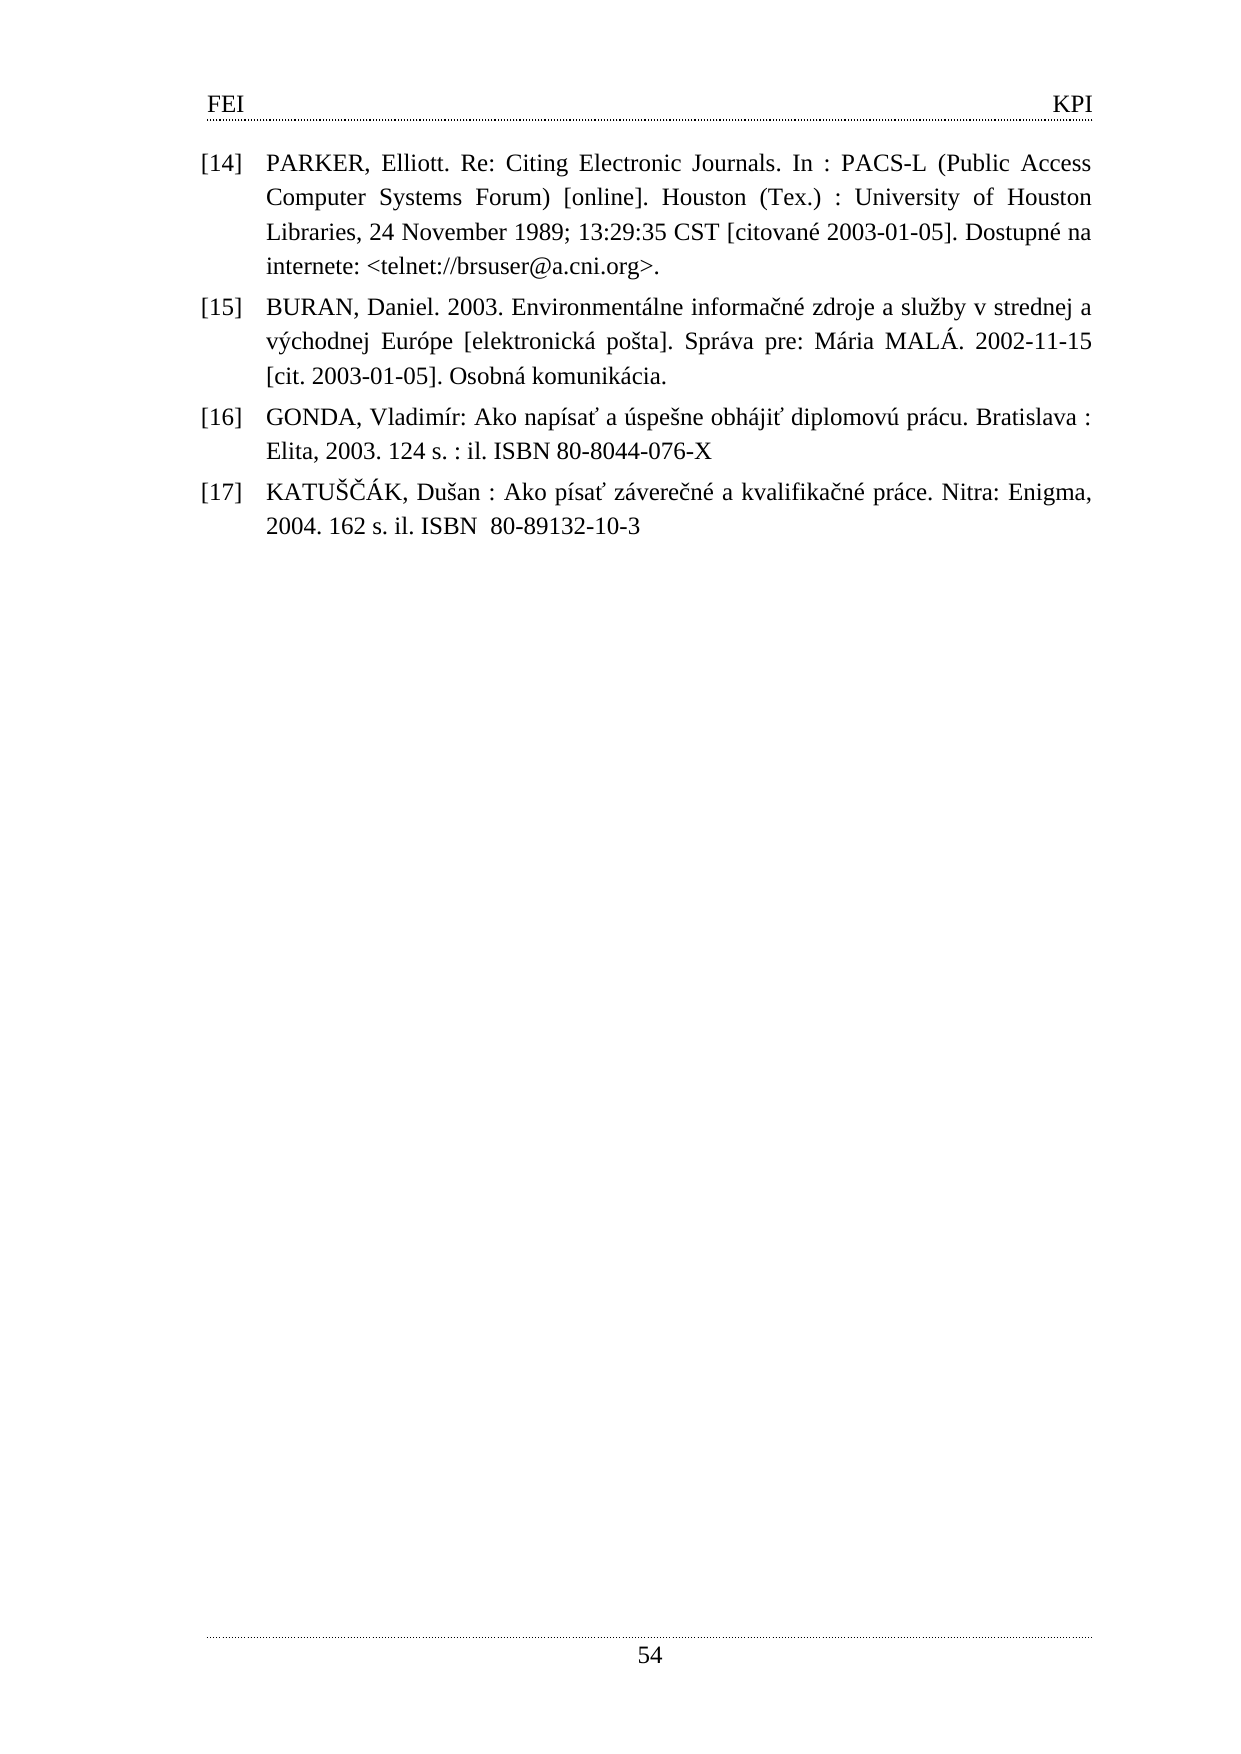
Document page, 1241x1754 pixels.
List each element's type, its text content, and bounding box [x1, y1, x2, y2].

text BURAN, Daniel. 2003. Environmentálne informačné zdroje a služby v strednej a východnej Európe [elektronická pošta]. Správa pre: Mária MALÁ. 2002-11-15 [cit. 2003-01-05]. Osobná komunikácia. [242, 292, 1092, 389]
text Katuščák, Dušan : Ako písať záverečné a kvalifikačné práce. Nitra: Enigma, 2004. 162 s. il. ISBN 80-89132-10-3 [242, 477, 1092, 540]
text PARKER, Elliott. Re: Citing Electronic Journals. In : PACS-L (Public Access Computer Systems Forum) [online]. Houston (Tex.) : University of Houston Libraries, 24 November 1989; 13:29:35 CST [citované 2003-01-05]. Dostupné na internete: <telnet://brsuser@a.cni.org>. [242, 148, 1092, 280]
text GONDA, Vladimír: Ako napísať a úspešne obhájiť diplomovú prácu. Bratislava : Elita, 2003. 124 s. : il. ISBN 80-8044-076-X [242, 402, 1092, 465]
